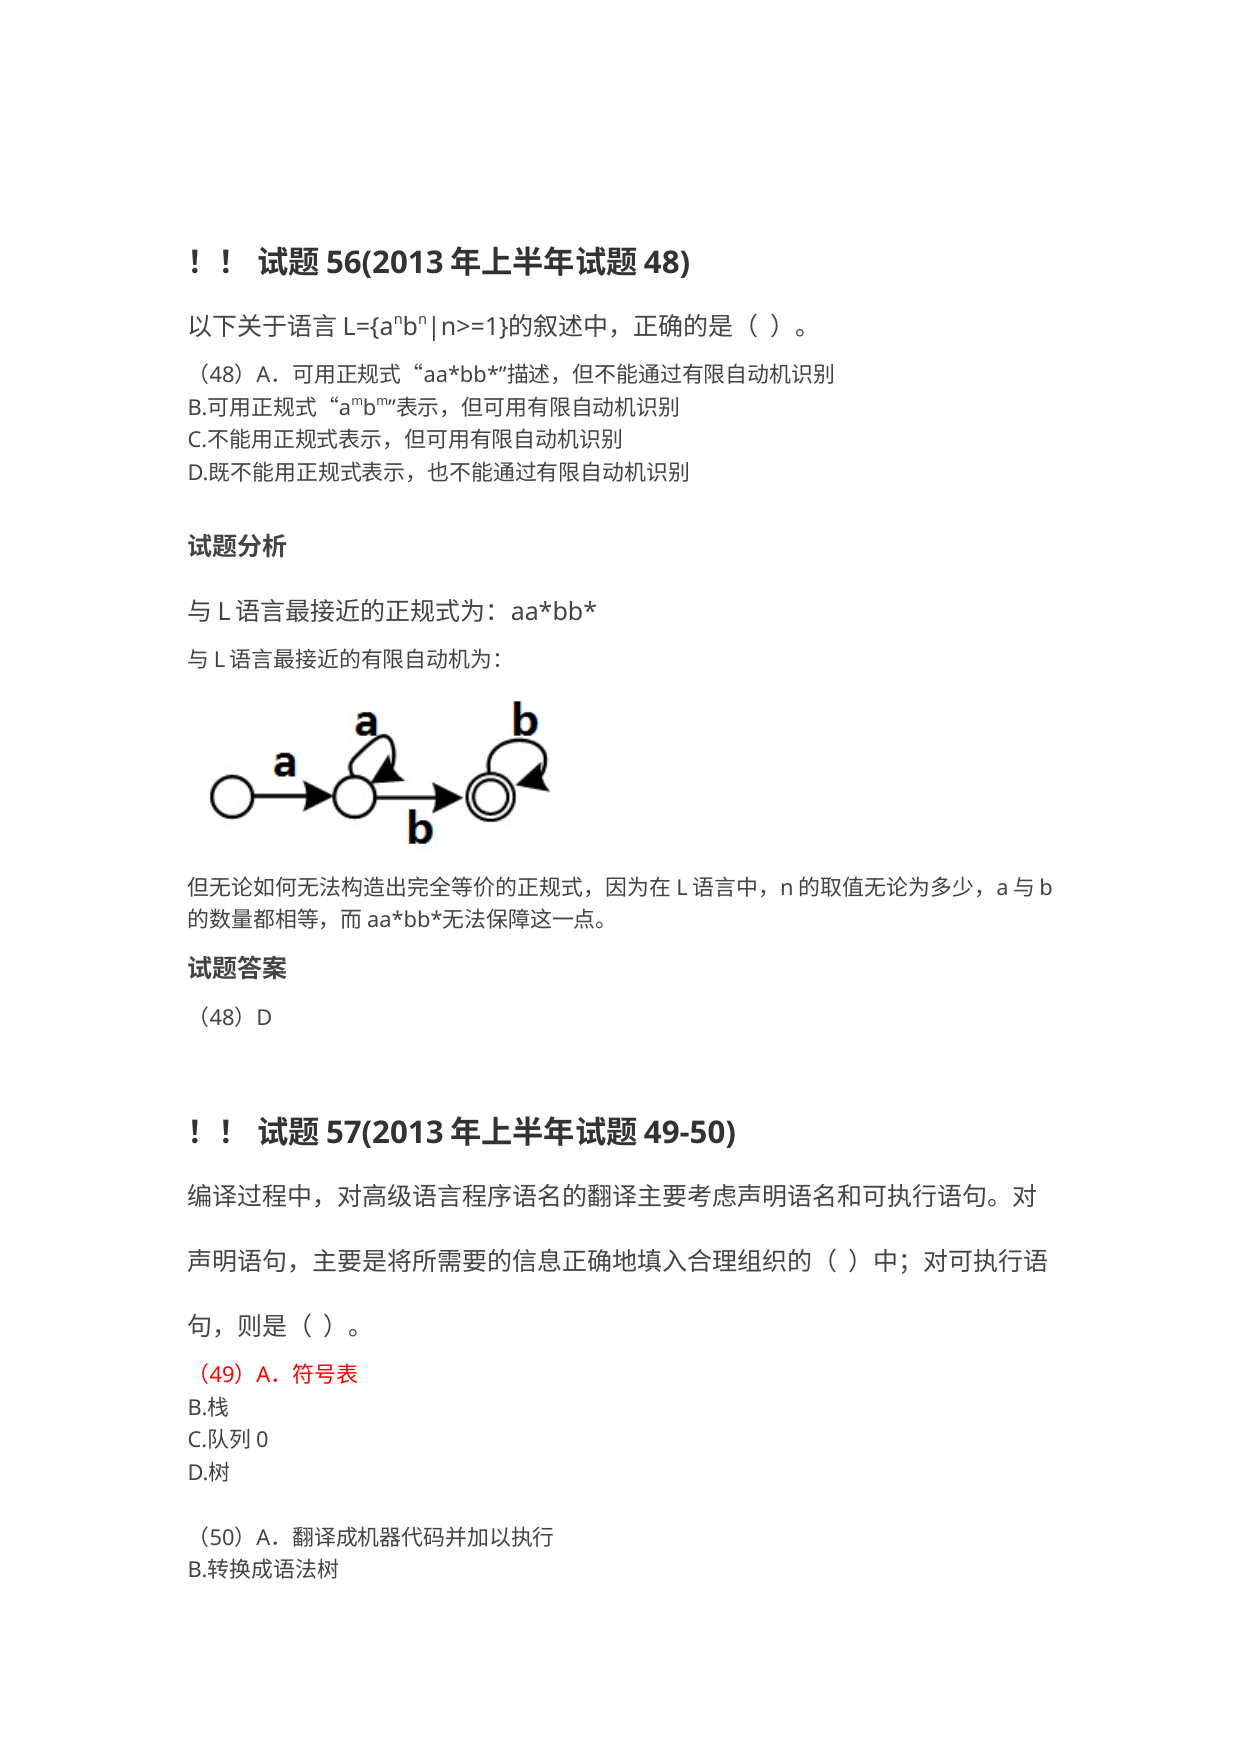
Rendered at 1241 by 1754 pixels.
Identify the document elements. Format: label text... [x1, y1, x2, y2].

subtitle ！！ 试题56(2013年上半年试题48) [187, 227, 1053, 292]
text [187, 1357, 1053, 1584]
text 以下关于语言L={anbn|n>=1}的叙述中，正确的是（ ）。 [187, 292, 1053, 357]
text （48）D [187, 999, 1053, 1032]
text 试题分析 [187, 512, 1053, 577]
subtitle ！！ 试题57(2013年上半年试题49-50) [187, 1097, 1053, 1162]
text 与L语言最接近的正规式为：aa*bb* [187, 577, 1053, 642]
text 与L语言最接近的有限自动机为： [187, 642, 1053, 674]
text 试题答案 [187, 934, 1053, 999]
text （48）A．可用正规式“aa*bb*”描述，但不能通过有限自动机识别 B.可用正规式“ambm”表示，但可用有限自动机识别 C.不能用正规式表示，但可用有限自动机识别 D.既不能用正规式表示，也不能通过有限自动机识别 [187, 357, 1053, 487]
picture [187, 689, 555, 855]
text 编译过程中，对高级语言程序语名的翻译主要考虑声明语名和可执行语句。对声明语句，主要是将所需要的信息正确地填入合理组织的（ ）中；对可执行语句，则是（ ）。 [187, 1162, 1053, 1357]
